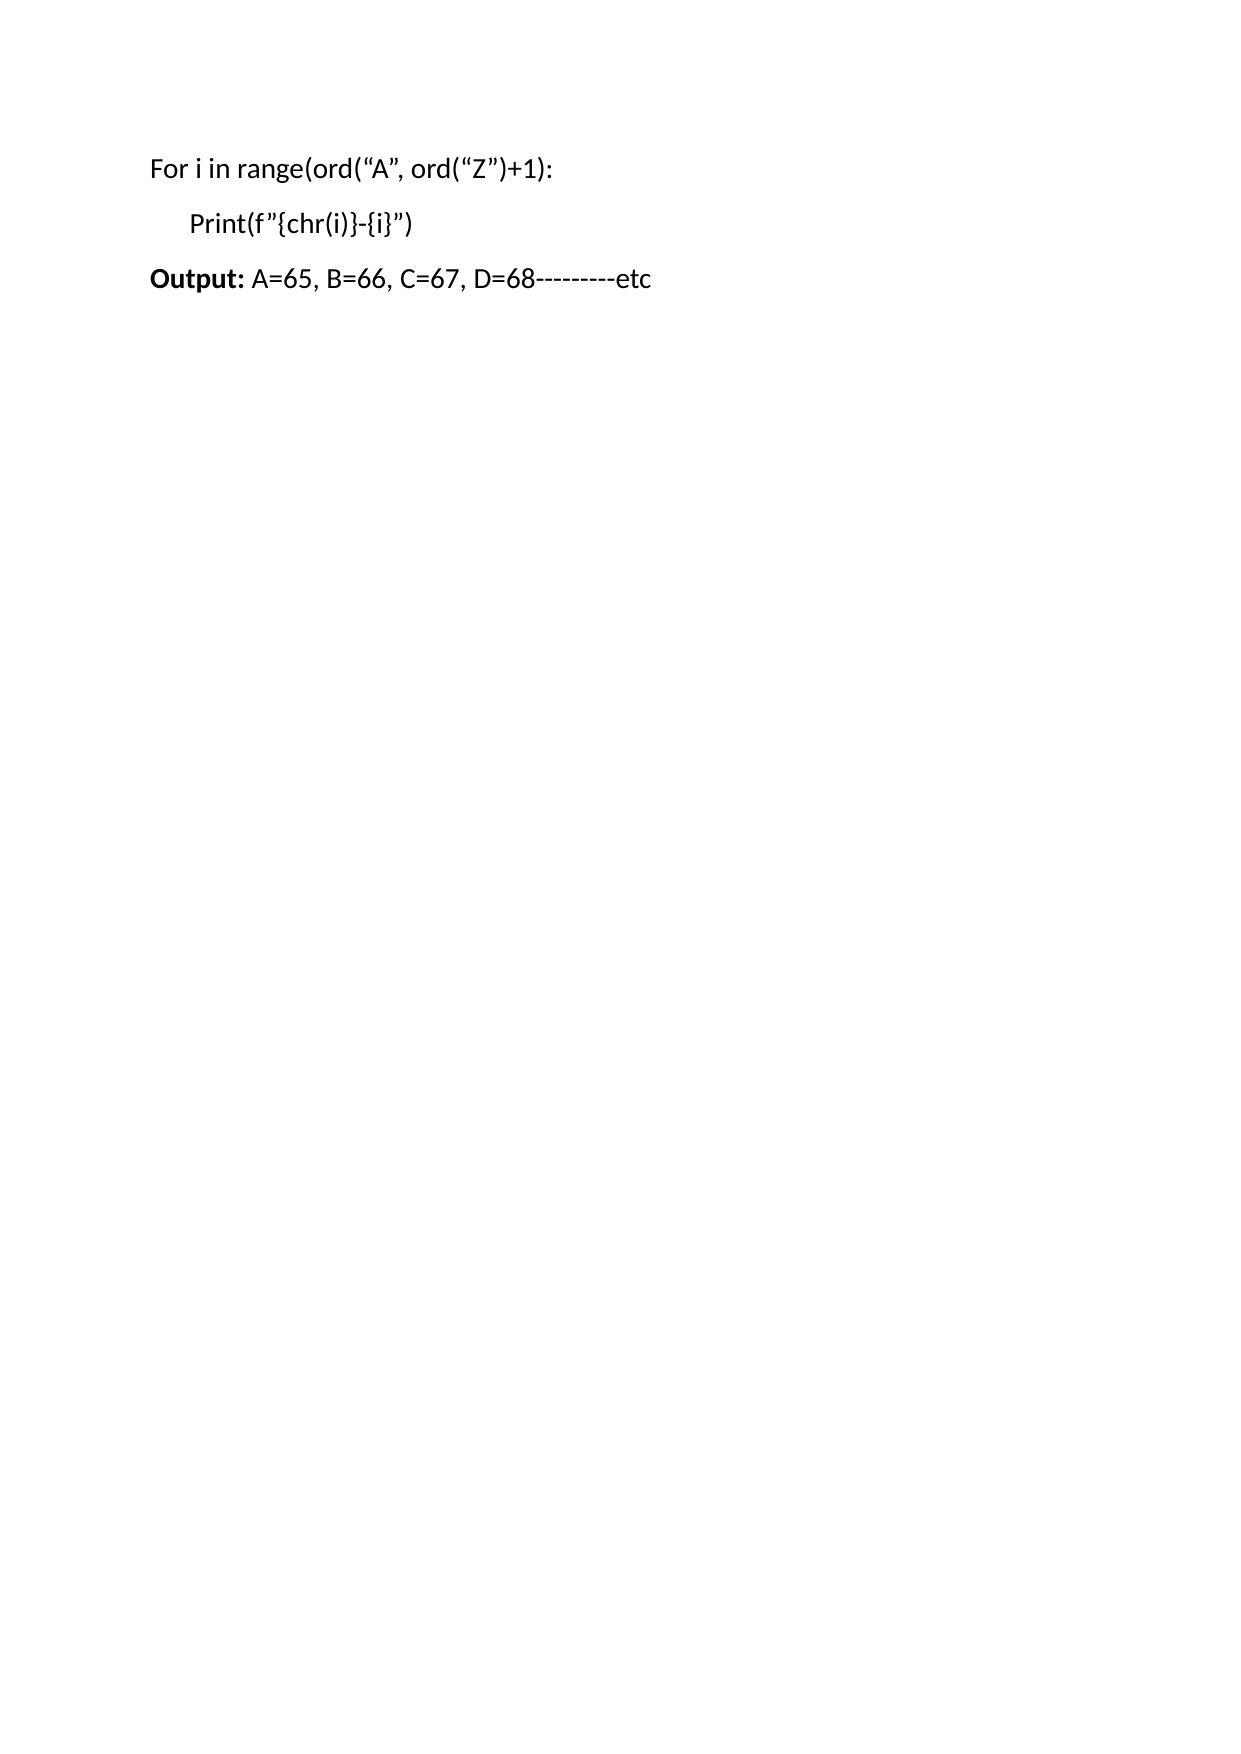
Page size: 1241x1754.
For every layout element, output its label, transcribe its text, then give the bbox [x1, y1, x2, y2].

text Print(f”{chr(i)}-{i}”) [150, 205, 1090, 241]
text Output: A=65, B=66, C=67, D=68---------etc [150, 260, 1090, 296]
text For i in range(ord(“A”, ord(“Z”)+1): [150, 150, 1090, 186]
